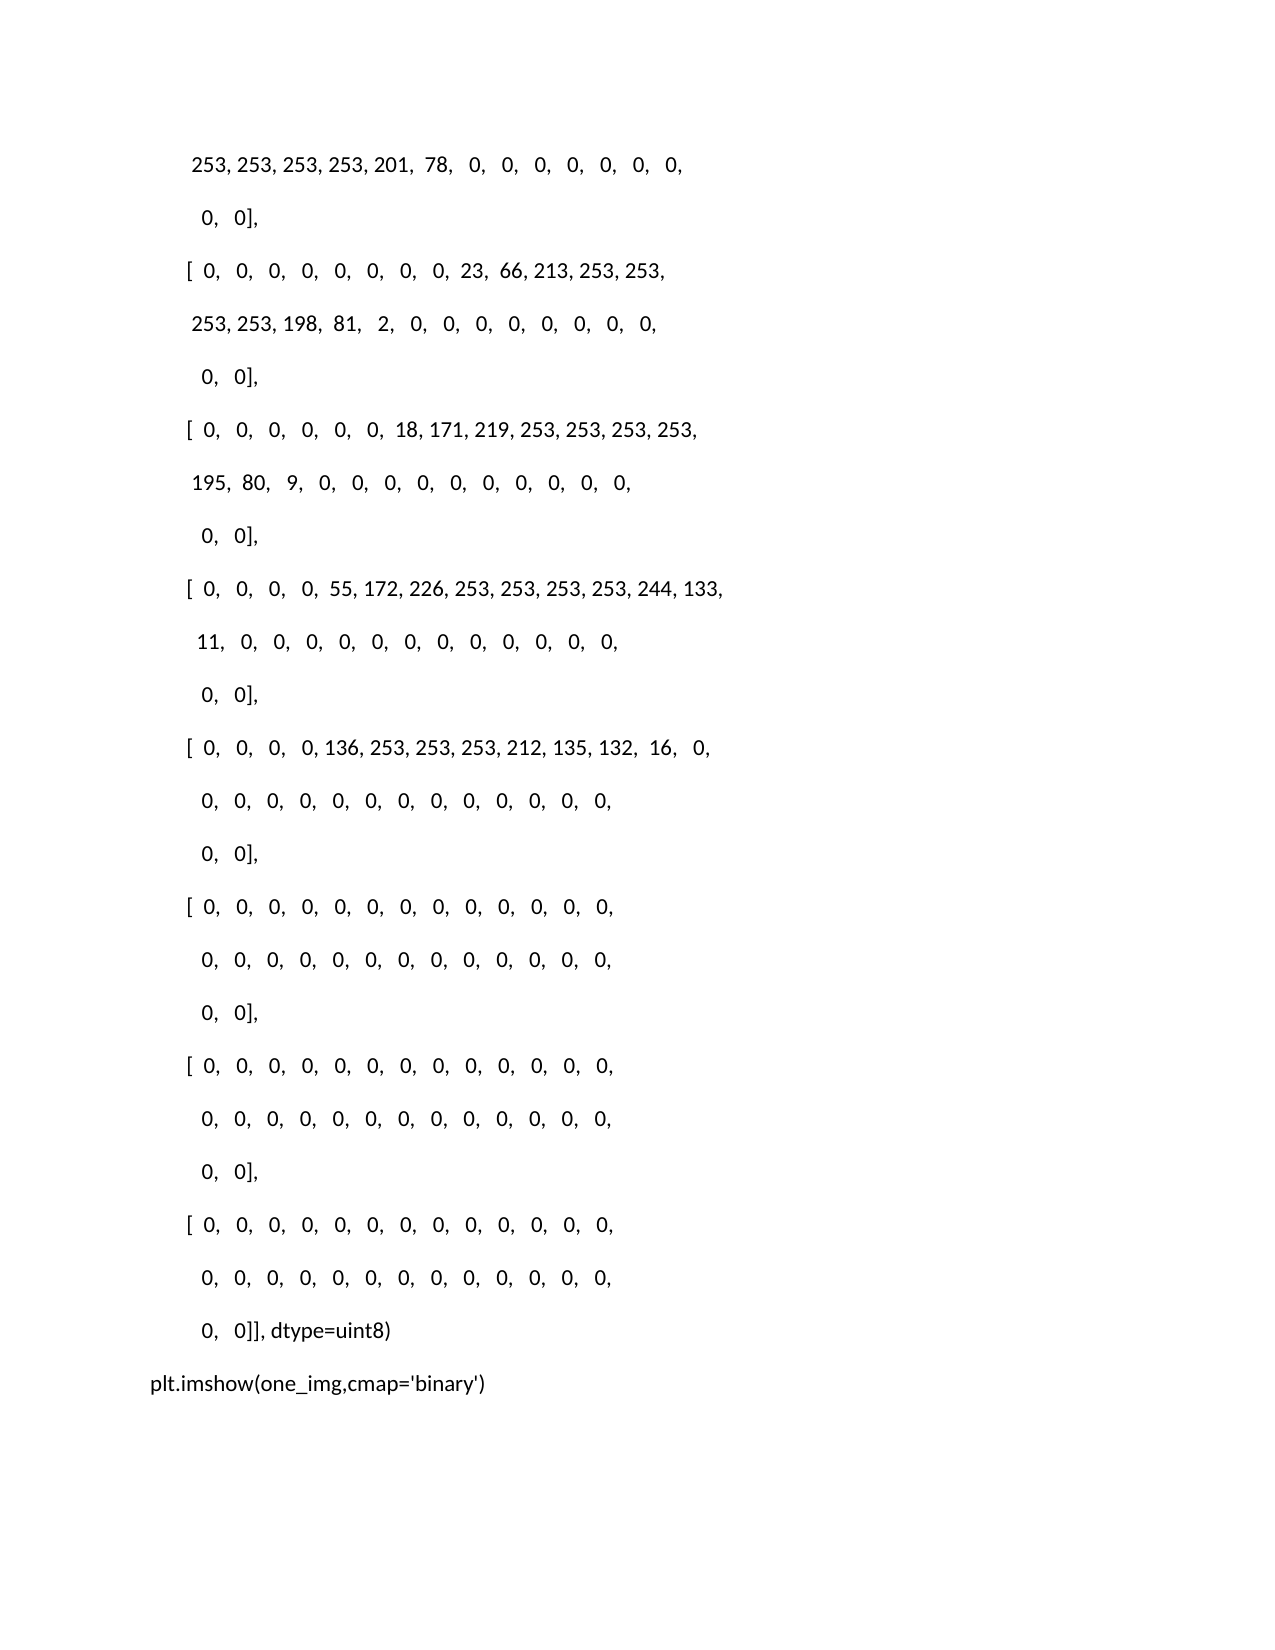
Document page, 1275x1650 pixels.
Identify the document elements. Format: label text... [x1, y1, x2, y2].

text [ 0, 0, 0, 0, 0, 0, 0, 0, 0, 0, 0, 0, 0, [150, 1051, 1125, 1079]
text [ 0, 0, 0, 0, 136, 253, 253, 253, 212, 135, 132, 16, 0, [150, 733, 1125, 761]
text 0, 0, 0, 0, 0, 0, 0, 0, 0, 0, 0, 0, 0, [150, 786, 1125, 814]
text 0, 0], [150, 521, 1125, 549]
text [ 0, 0, 0, 0, 55, 172, 226, 253, 253, 253, 253, 244, 133, [150, 574, 1125, 602]
text 0, 0], [150, 839, 1125, 867]
text 253, 253, 198, 81, 2, 0, 0, 0, 0, 0, 0, 0, 0, [150, 309, 1125, 337]
text 0, 0], [150, 1157, 1125, 1185]
text 0, 0, 0, 0, 0, 0, 0, 0, 0, 0, 0, 0, 0, [150, 1263, 1125, 1291]
text [ 0, 0, 0, 0, 0, 0, 0, 0, 0, 0, 0, 0, 0, [150, 1210, 1125, 1238]
text 0, 0], [150, 680, 1125, 708]
text [ 0, 0, 0, 0, 0, 0, 18, 171, 219, 253, 253, 253, 253, [150, 415, 1125, 443]
text [ 0, 0, 0, 0, 0, 0, 0, 0, 23, 66, 213, 253, 253, [150, 256, 1125, 284]
text 11, 0, 0, 0, 0, 0, 0, 0, 0, 0, 0, 0, 0, [150, 627, 1125, 655]
text plt.imshow(one_img,cmap='binary') [150, 1369, 1125, 1397]
text 253, 253, 253, 253, 201, 78, 0, 0, 0, 0, 0, 0, 0, [150, 150, 1125, 178]
text 0, 0]], dtype=uint8) [150, 1316, 1125, 1344]
text 0, 0, 0, 0, 0, 0, 0, 0, 0, 0, 0, 0, 0, [150, 945, 1125, 973]
text 0, 0], [150, 203, 1125, 231]
text 0, 0], [150, 998, 1125, 1026]
text 195, 80, 9, 0, 0, 0, 0, 0, 0, 0, 0, 0, 0, [150, 468, 1125, 496]
text [ 0, 0, 0, 0, 0, 0, 0, 0, 0, 0, 0, 0, 0, [150, 892, 1125, 920]
text 0, 0, 0, 0, 0, 0, 0, 0, 0, 0, 0, 0, 0, [150, 1104, 1125, 1132]
text 0, 0], [150, 362, 1125, 390]
